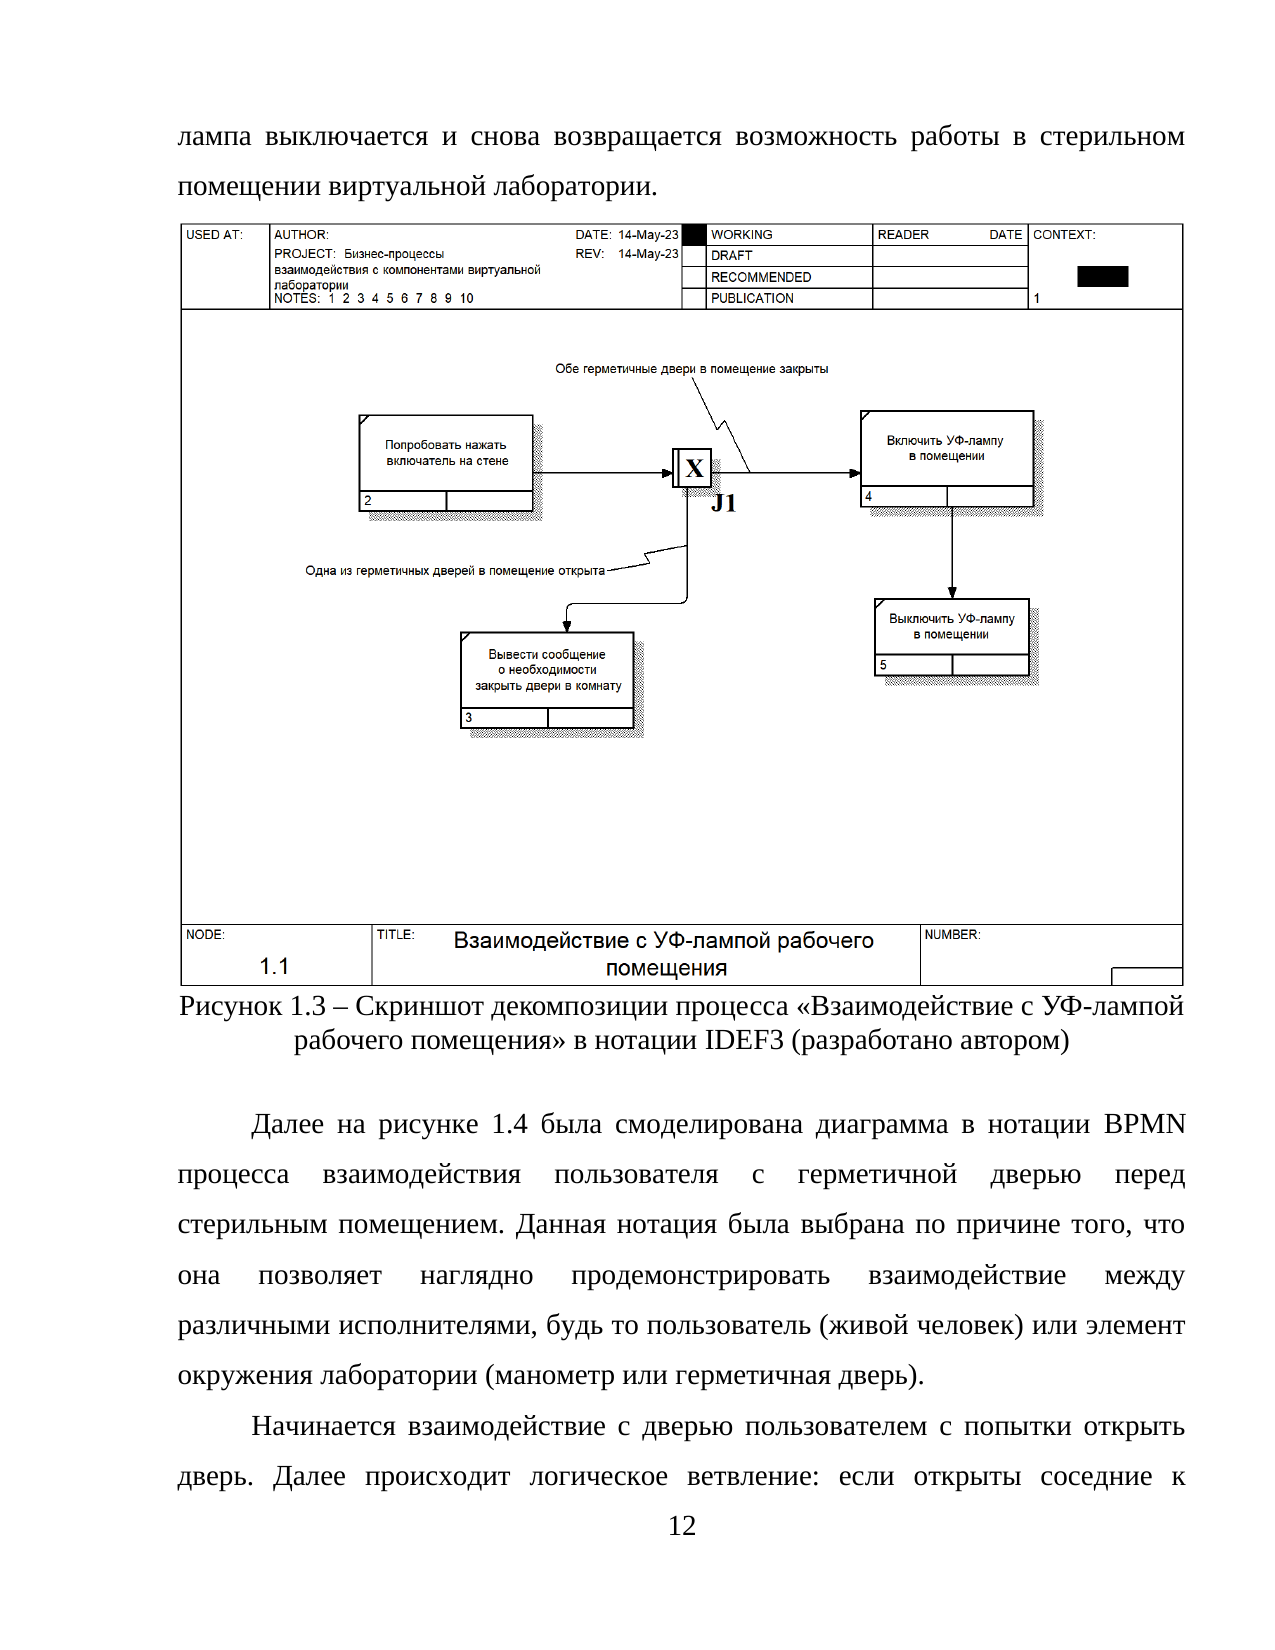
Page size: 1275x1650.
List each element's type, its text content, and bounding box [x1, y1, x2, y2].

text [177, 1408, 1186, 1492]
picture [177, 218, 1187, 989]
text Рисунок 1.3 – Скриншот декомпозиции процесса «Взаимодействие с УФ-лампой рабочего помещения» в нотации IDEF3 (разработано автором) [177, 989, 1186, 1056]
text Далее на рисунке 1.4 была смоделирована диаграмма в нотации BPMN процесса взаимодействия пользователя с герметичной дверью перед стерильным помещением. Данная нотация была выбрана по причине того, что она позволяет наглядно продемонстрировать взаимодействие между различными исполнителями, будь то пользователь (живой человек) или элемент окружения лаборатории (манометр или герметичная дверь). [177, 1106, 1186, 1391]
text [177, 118, 1186, 202]
